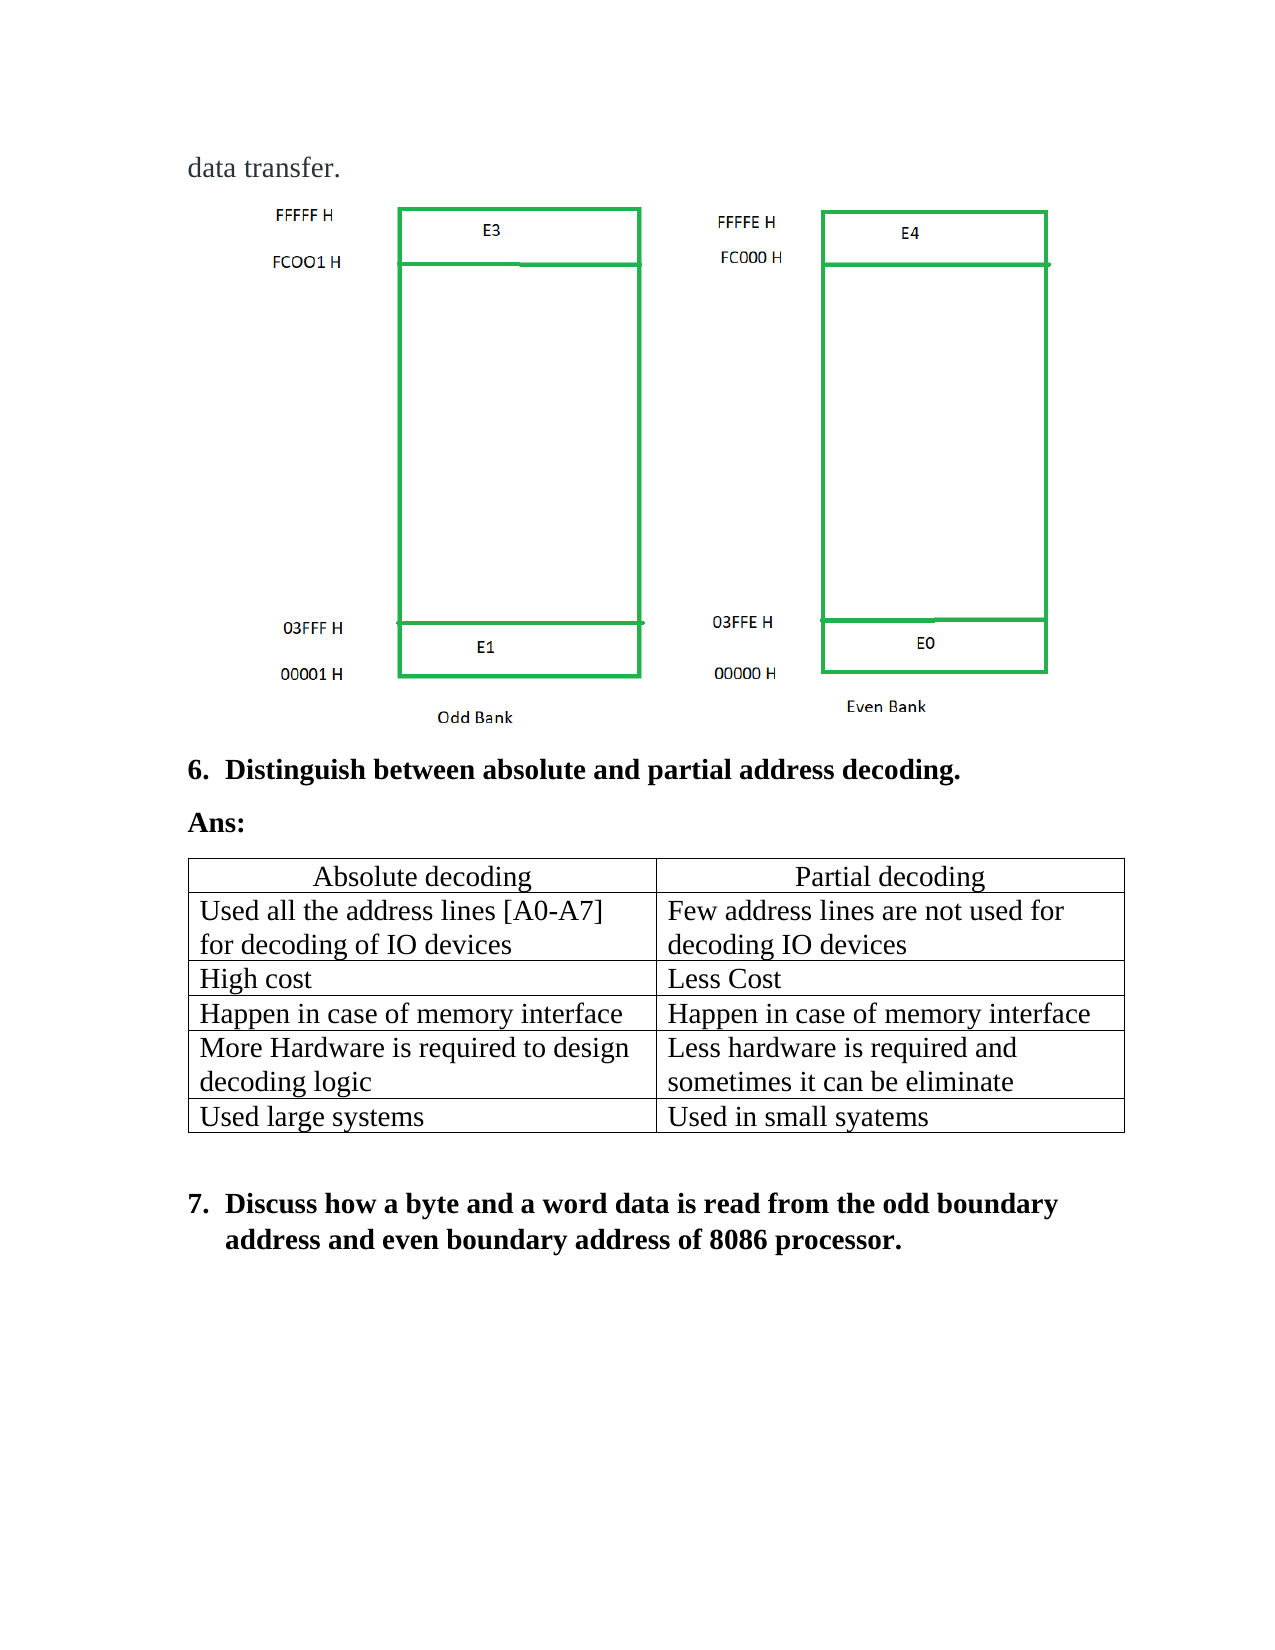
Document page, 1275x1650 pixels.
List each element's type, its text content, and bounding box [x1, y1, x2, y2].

table_cell Less hardware is required and sometimes it can be eliminate [657, 1031, 1124, 1098]
picture [187, 185, 1163, 734]
text Ans: [187, 805, 1125, 838]
table_cell Few address lines are not used for decoding IO devices [657, 893, 1124, 960]
list Distinguish between absolute and partial address decoding. [187, 752, 1125, 786]
table_cell Used in small syatems [657, 1099, 1124, 1132]
table_cell Happen in case of memory interface [657, 996, 1124, 1029]
table_cell Less Cost [657, 961, 1124, 995]
list Discuss how a byte and a word data is read from the odd boundary address and even boundary address of 8086 processor. [187, 1186, 1125, 1256]
table_cell More Hardware is required to design decoding logic [189, 1031, 656, 1098]
table_cell Used large systems [189, 1099, 656, 1132]
table_header Absolute decoding [189, 859, 656, 892]
table_cell Used all the address lines [A0-A7] for decoding of IO devices [189, 893, 656, 960]
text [187, 150, 1125, 185]
table_cell High cost [189, 961, 656, 995]
table_cell Happen in case of memory interface [189, 996, 656, 1029]
table_header Partial decoding [657, 859, 1124, 892]
